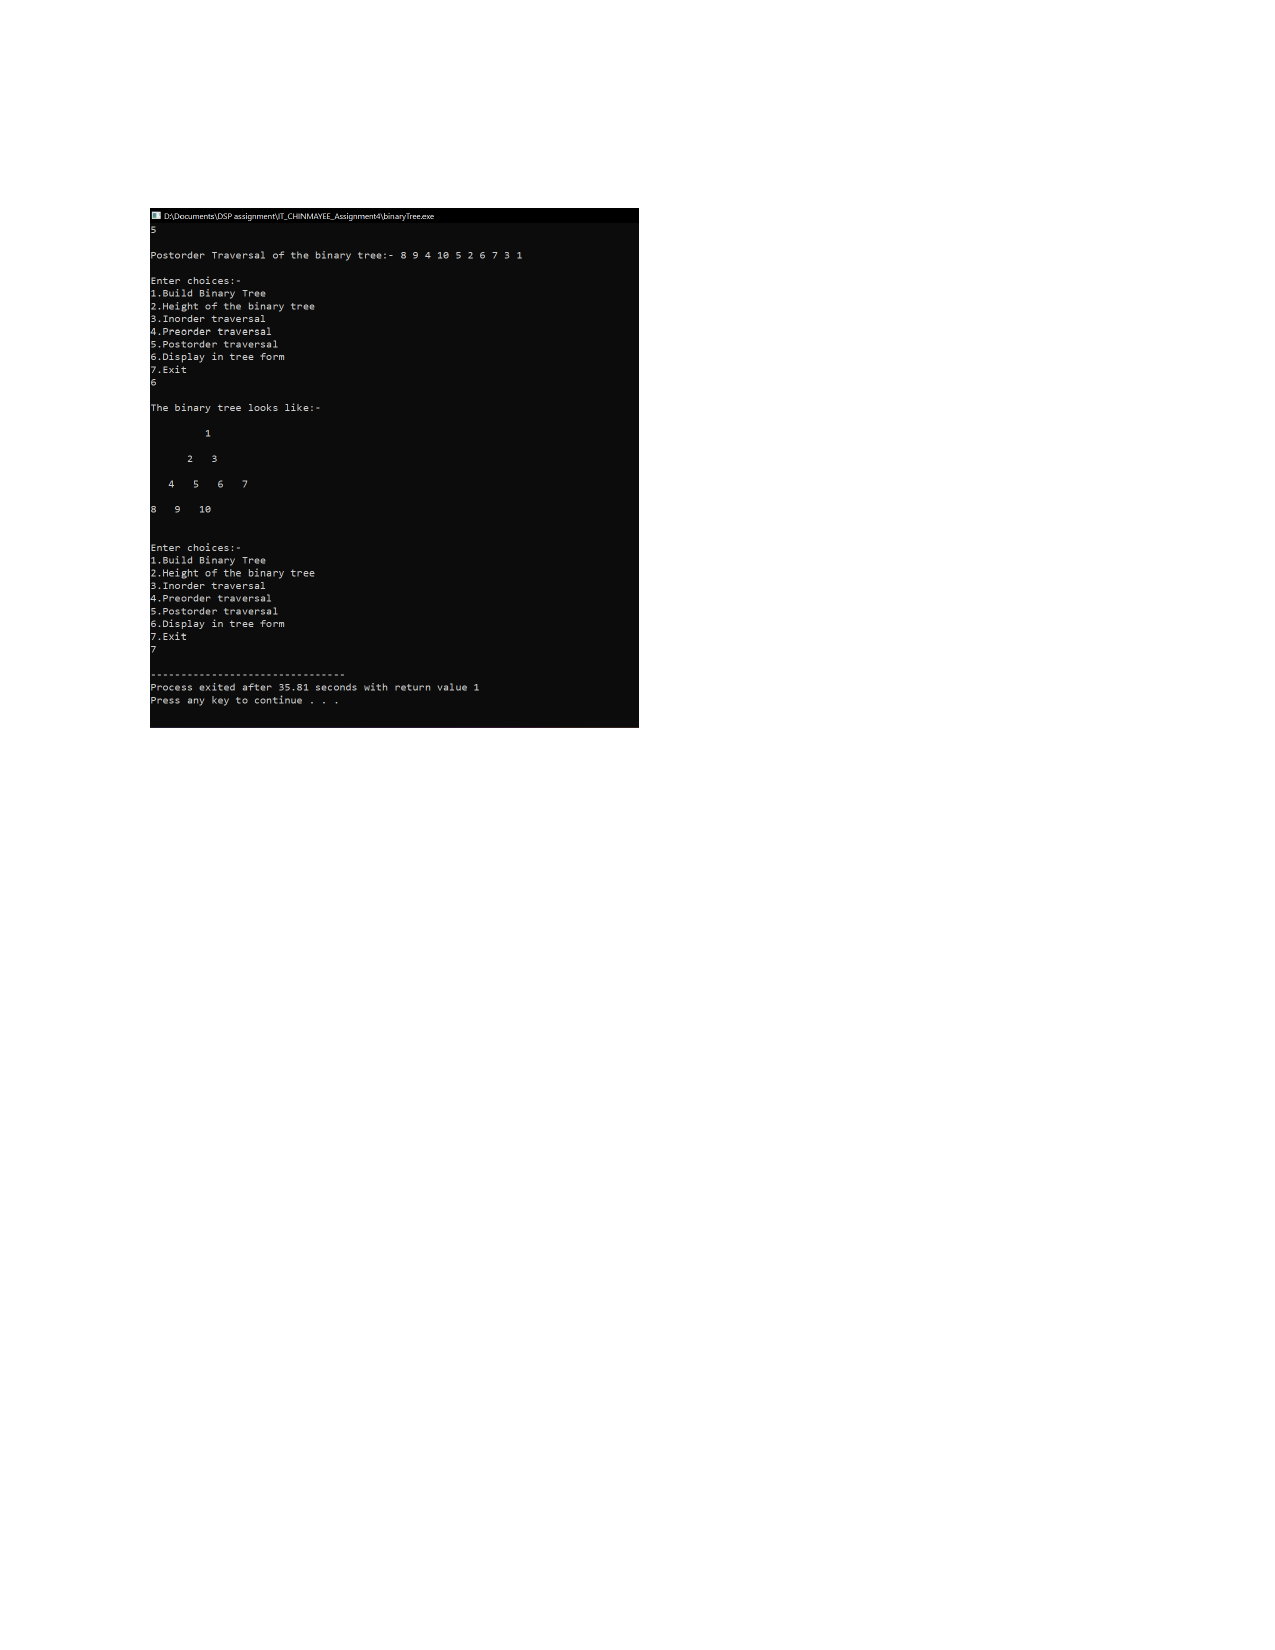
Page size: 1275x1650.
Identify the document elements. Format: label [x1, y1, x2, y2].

picture [150, 208, 639, 728]
